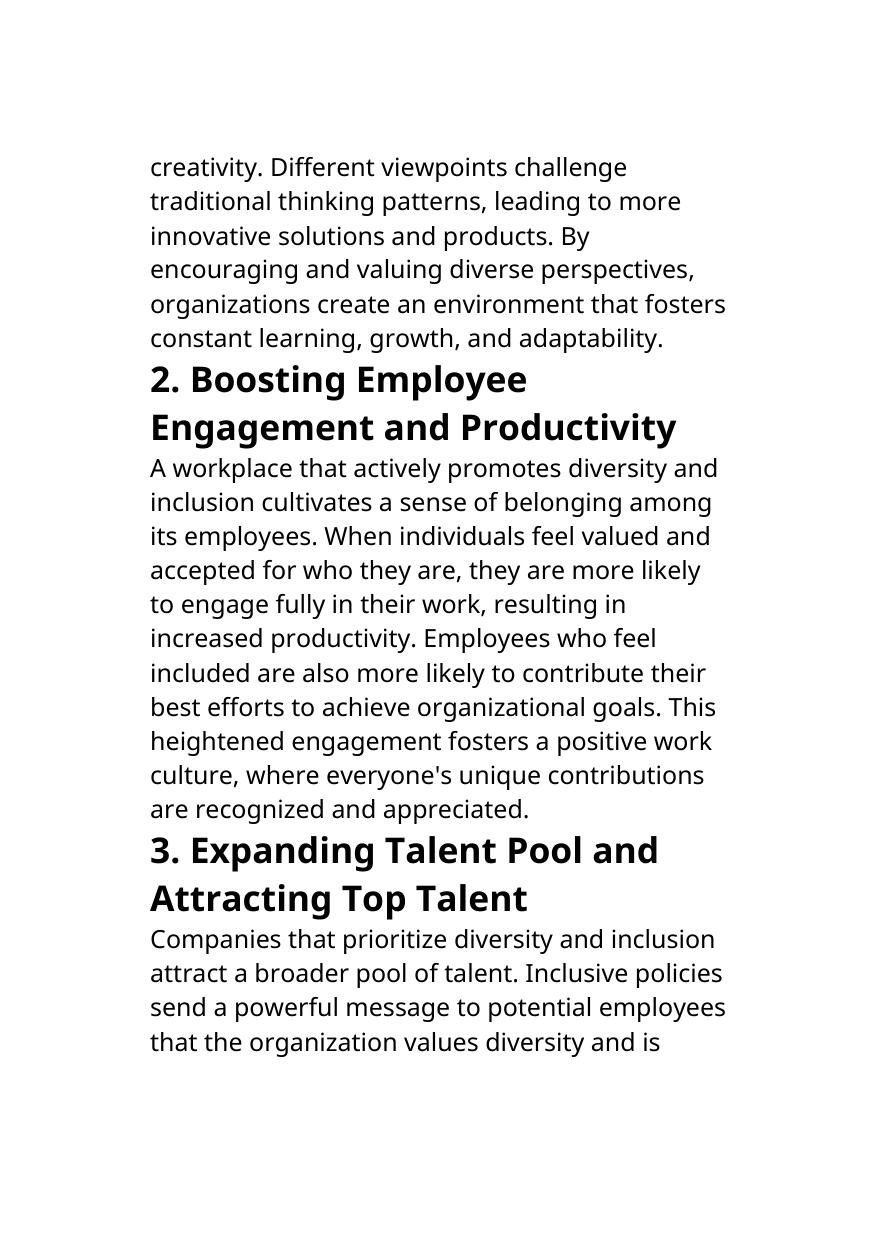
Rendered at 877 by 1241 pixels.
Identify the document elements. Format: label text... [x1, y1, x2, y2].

text A workplace that actively promotes diversity and inclusion cultivates a sense of belonging among its employees. When individuals feel valued and accepted for who they are, they are more likely to engage fully in their work, resulting in increased productivity. Employees who feel included are also more likely to contribute their best efforts to achieve organizational goals. This heightened engagement fosters a positive work culture, where everyone's unique contributions are recognized and appreciated. [150, 451, 727, 826]
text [150, 150, 727, 354]
subtitle 2. Boosting Employee Engagement and Productivity [150, 354, 727, 451]
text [150, 922, 727, 1058]
subtitle 3. Expanding Talent Pool and Attracting Top Talent [150, 826, 727, 922]
